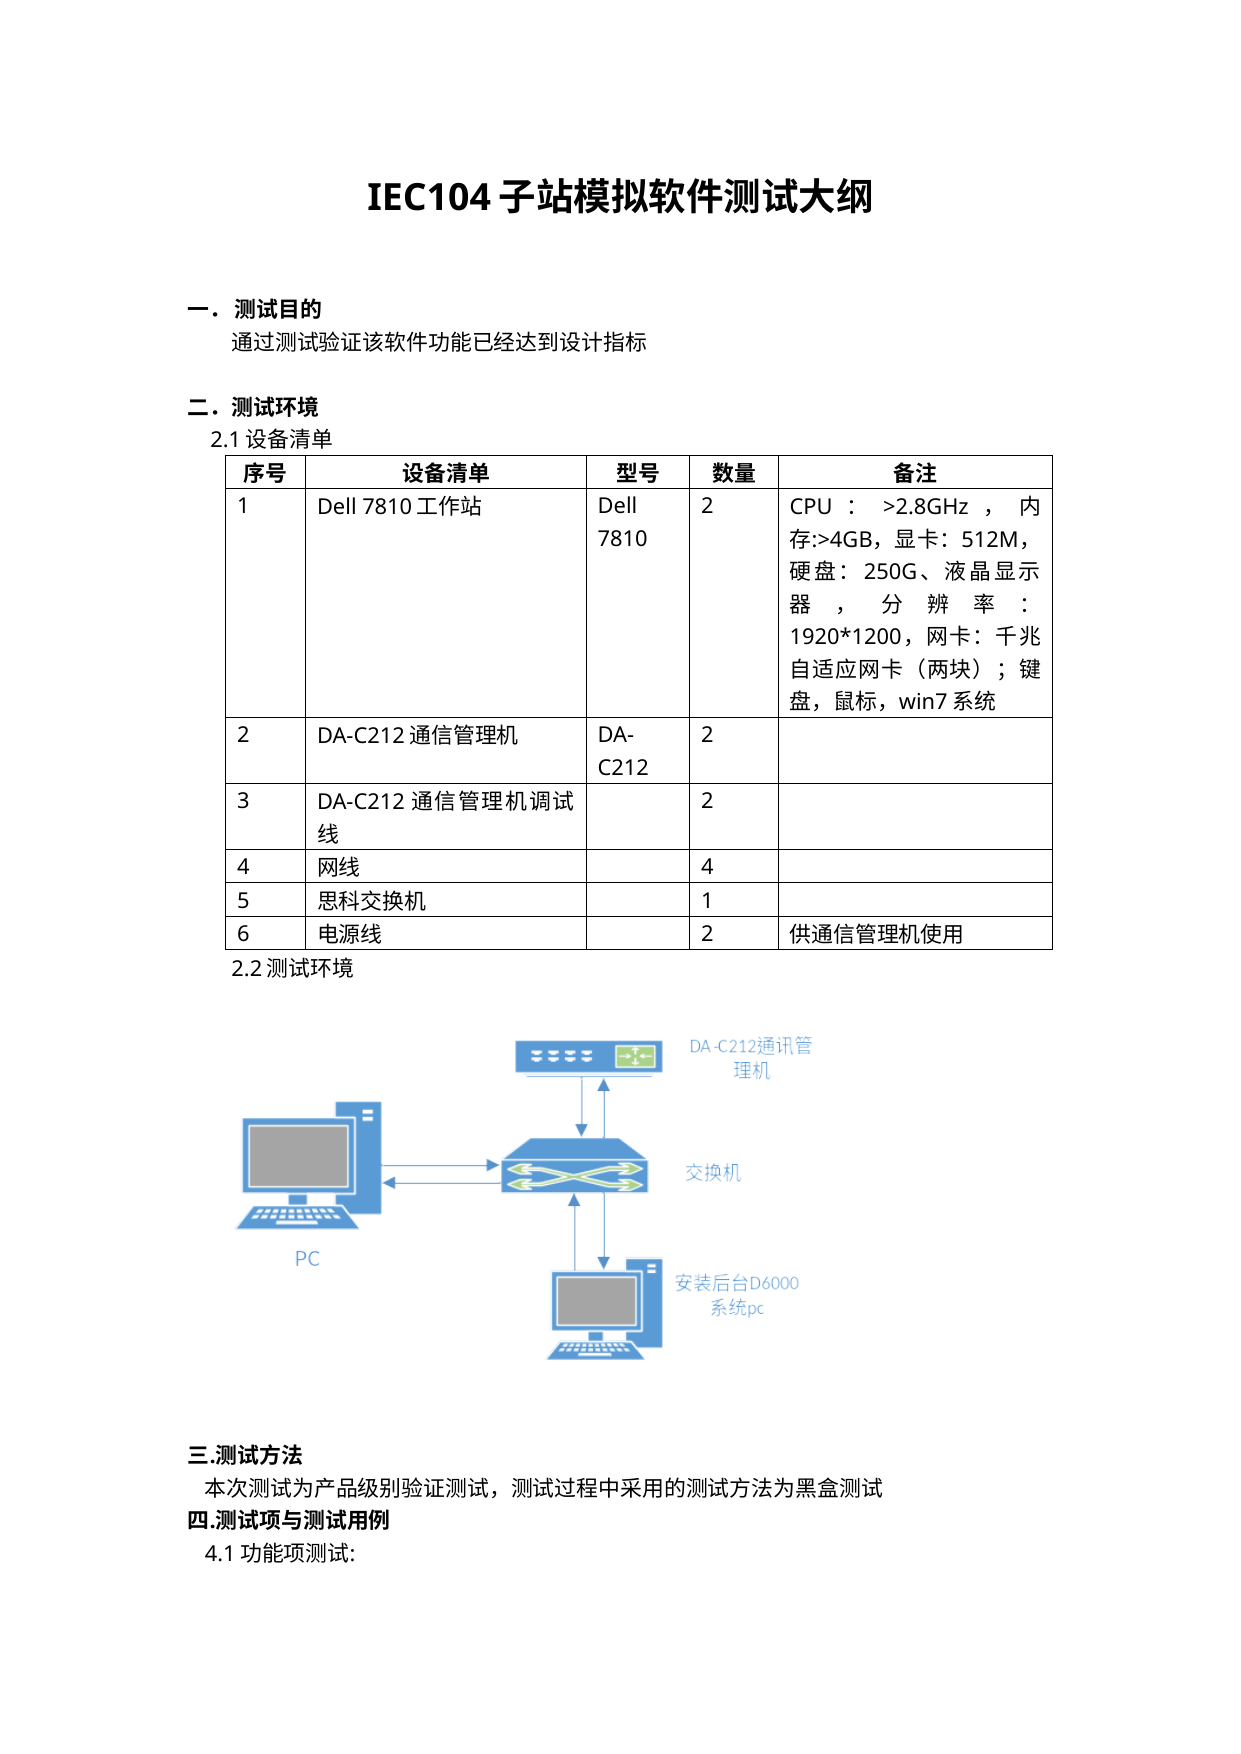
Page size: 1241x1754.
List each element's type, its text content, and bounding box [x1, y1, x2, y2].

table_cell 3 [226, 784, 305, 849]
table_cell 2 [690, 917, 778, 949]
table_cell 电源线 [306, 917, 586, 949]
table_cell 2 [226, 718, 305, 783]
table_cell [587, 850, 689, 882]
table_cell Dell 7810 [587, 489, 689, 717]
table_cell 4 [226, 850, 305, 882]
table_cell CPU：>2.8GHz，内存:>4GB，显卡：512M，硬盘：250G、液晶显示器，分辨率：1920*1200，网卡：千兆自适应网卡（两块）；键盘，鼠标，win7系统 [779, 489, 1052, 717]
table_cell 5 [226, 883, 305, 916]
table_cell [779, 883, 1052, 916]
list 测试目的 [187, 292, 1053, 324]
text 四.测试项与测试用例 [187, 1503, 1053, 1535]
table_cell [587, 784, 689, 849]
text 2.2测试环境 [187, 950, 1053, 983]
table_header 设备清单 [306, 456, 586, 488]
table_cell [587, 883, 689, 916]
table_header 序号 [226, 456, 305, 488]
table_cell 4 [690, 850, 778, 882]
table_cell DA-C212通信管理机 [306, 718, 586, 783]
table_cell [779, 784, 1052, 849]
text 二．测试环境 [187, 389, 1053, 422]
table_cell [779, 718, 1052, 783]
table_cell DA-C212通信管理机调试线 [306, 784, 586, 849]
text 本次测试为产品级别验证测试，测试过程中采用的测试方法为黑盒测试 [187, 1470, 1053, 1503]
table_cell Dell 7810工作站 [306, 489, 586, 717]
text 通过测试验证该软件功能已经达到设计指标 [187, 324, 1053, 357]
text 三.测试方法 [187, 1438, 1053, 1470]
table_cell 1 [690, 883, 778, 916]
text IEC104子站模拟软件测试大纲 [187, 162, 1053, 227]
table_header 型号 [587, 456, 689, 488]
table_cell [779, 850, 1052, 882]
table_cell 2 [690, 489, 778, 717]
text 2.1设备清单 [187, 422, 1053, 454]
table_header 数量 [690, 456, 778, 488]
text 4.1功能项测试: [187, 1535, 1053, 1568]
table_cell 1 [226, 489, 305, 717]
table_cell 供通信管理机使用 [779, 917, 1052, 949]
table_cell 网线 [306, 850, 586, 882]
table_cell 思科交换机 [306, 883, 586, 916]
table_cell [587, 917, 689, 949]
table_header 备注 [779, 456, 1052, 488]
table_cell 2 [690, 718, 778, 783]
table_cell 2 [690, 784, 778, 849]
table_cell DA-C212 [587, 718, 689, 783]
table_cell 6 [226, 917, 305, 949]
